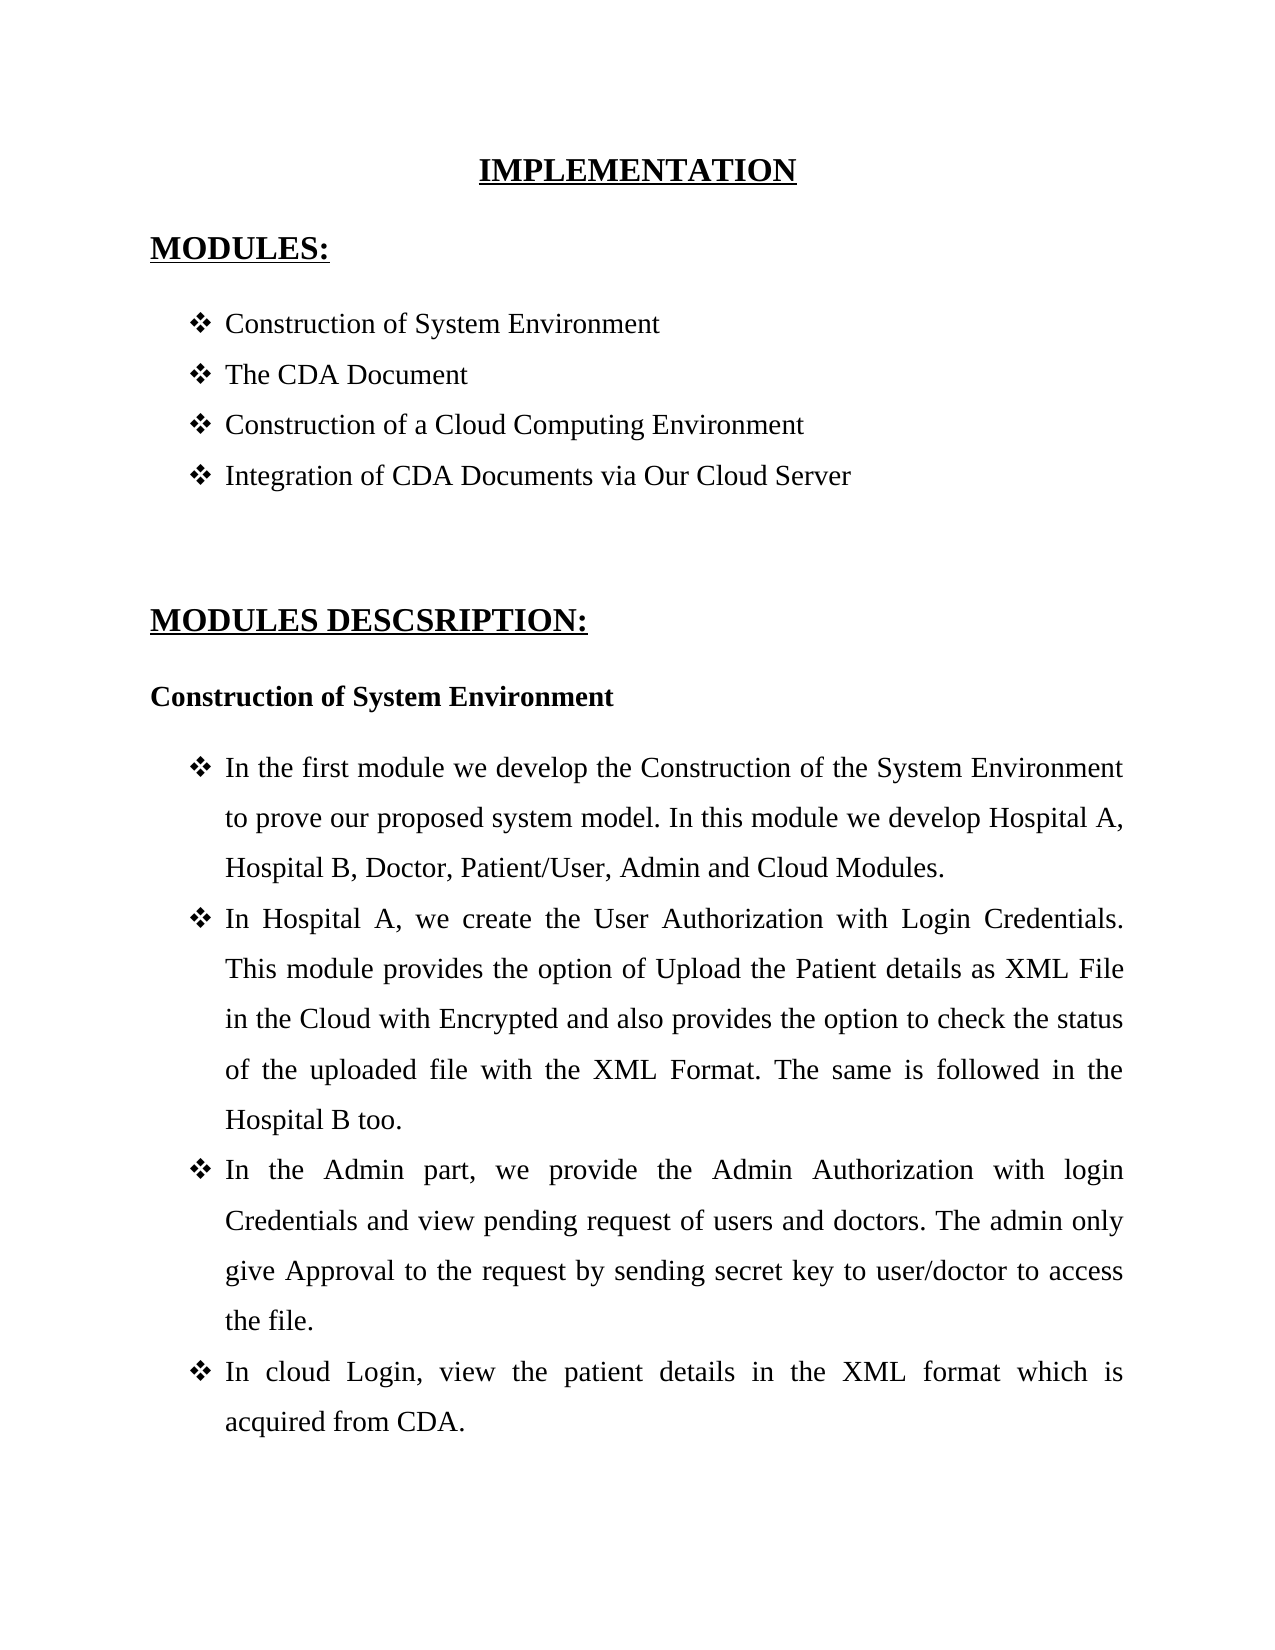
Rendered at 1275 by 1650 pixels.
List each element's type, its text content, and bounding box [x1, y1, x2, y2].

list In the first module we develop the Construction of the System Environment to prove our proposed system model. In this module we develop Hospital A, Hospital B, Doctor, Patient/User, Admin and Cloud Modules. [187, 750, 1125, 884]
list In the Admin part, we provide the Admin Authorization with login Credentials and view pending request of users and doctors. The admin only give Approval to the request by sending secret key to user/doctor to access the file. [187, 1152, 1125, 1337]
text MODULES: [150, 228, 1125, 267]
list Construction of System Environment [187, 307, 1125, 340]
list Construction of a Cloud Computing Environment [187, 407, 1125, 441]
text Construction of System Environment [150, 679, 1125, 712]
list The CDA Document [187, 357, 1125, 391]
text MODULES DESCSRIPTION: [150, 600, 1125, 639]
text IMPLEMENTATION [150, 150, 1125, 188]
list Integration of CDA Documents via Our Cloud Server [187, 458, 1125, 492]
list In cloud Login, view the patient details in the XML format which is acquired from CDA. [187, 1354, 1125, 1438]
list In Hospital A, we create the User Authorization with Login Credentials. This module provides the option of Upload the Patient details as XML File in the Cloud with Encrypted and also provides the option to check the status of the uploaded file with the XML Format. The same is followed in the Hospital B too. [187, 901, 1125, 1136]
